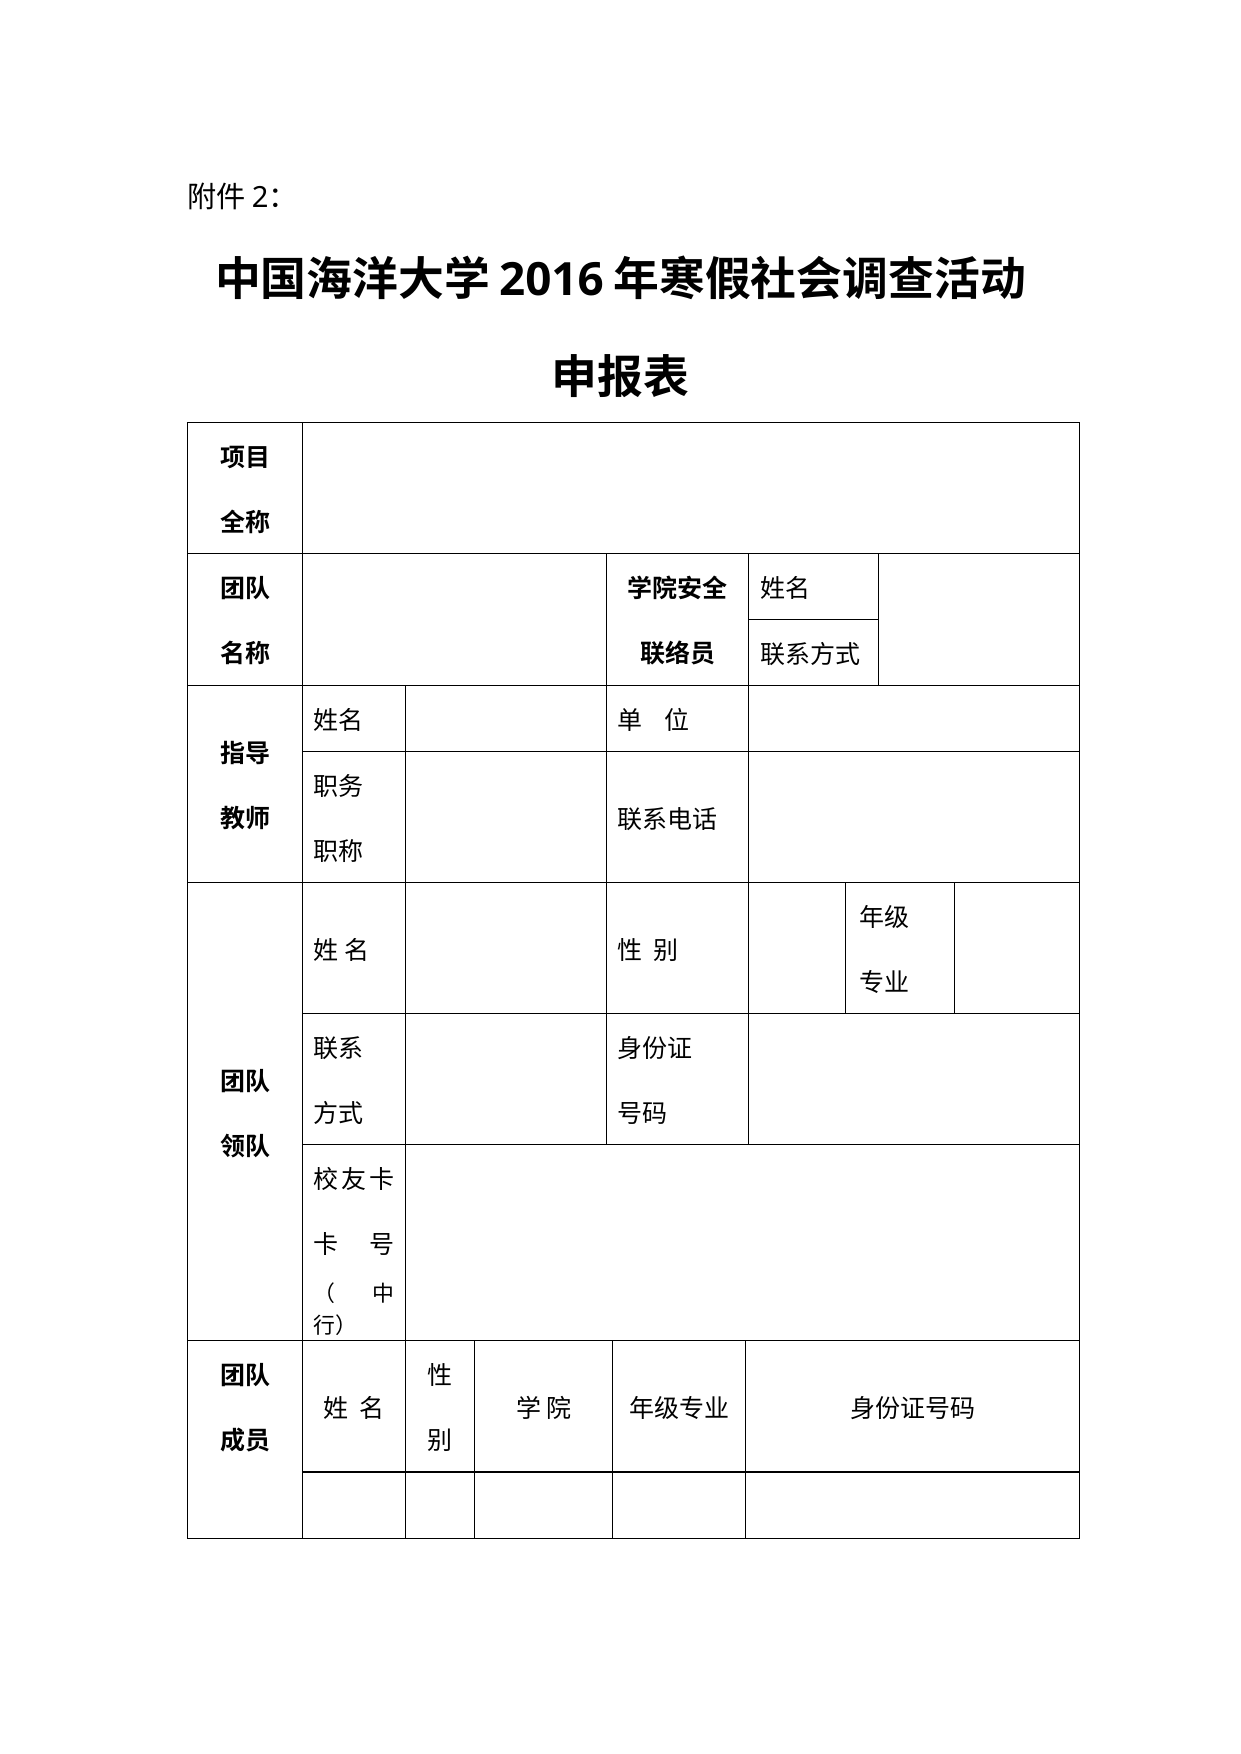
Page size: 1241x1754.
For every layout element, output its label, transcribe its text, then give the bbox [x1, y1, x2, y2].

table_cell [303, 554, 606, 685]
table_cell 性 别 [607, 883, 748, 1013]
table_cell [406, 1014, 606, 1144]
table_cell [406, 686, 606, 751]
table_cell 团队 成员 [188, 1341, 302, 1537]
table_cell 年级 专业 [846, 883, 954, 1013]
table_cell 姓 名 [303, 1341, 405, 1471]
table_cell 团队 名称 [188, 554, 302, 685]
table_header 项目 全称 [188, 423, 302, 553]
table_cell 联系方式 [749, 620, 878, 685]
table_cell [303, 1473, 405, 1537]
table_cell 身份证 号码 [607, 1014, 748, 1144]
table_cell 姓名 [749, 554, 878, 619]
table_cell 职务 职称 [303, 752, 405, 882]
table_cell [749, 883, 845, 1013]
table_cell [749, 752, 1079, 882]
table_cell 学院安全联络员 [607, 554, 748, 685]
table_cell [406, 1145, 1079, 1340]
table_cell 单 位 [607, 686, 748, 751]
text 中国海洋大学2016年寒假社会调查活动 [187, 227, 1053, 324]
table_cell [406, 1473, 474, 1537]
table_cell [613, 1473, 745, 1537]
table_cell [746, 1473, 1079, 1537]
table_cell 年级专业 [613, 1341, 745, 1471]
table_cell [879, 619, 1079, 685]
text 申报表 [187, 324, 1053, 422]
table_cell [749, 1014, 1079, 1144]
table_cell 指导 教师 [188, 686, 302, 882]
table_header [303, 423, 1079, 553]
table_cell 姓 名 [303, 883, 405, 1013]
table_cell [749, 686, 1079, 751]
table_cell 联系 方式 [303, 1014, 405, 1144]
table_cell [879, 554, 1079, 619]
table_cell 身份证号码 [746, 1341, 1079, 1471]
table_cell [955, 883, 1079, 1013]
text 附件2： [187, 162, 1053, 227]
table_cell 性 别 [406, 1341, 474, 1471]
table_cell 联系电话 [607, 752, 748, 882]
table_cell 学 院 [475, 1341, 612, 1471]
table_cell 姓名 [303, 686, 405, 751]
table_cell [475, 1473, 612, 1537]
table_cell 团队 领队 [188, 883, 302, 1340]
table_cell [406, 752, 606, 882]
table_cell [406, 883, 606, 1013]
table_cell 校友卡卡号（中行） [303, 1145, 405, 1340]
